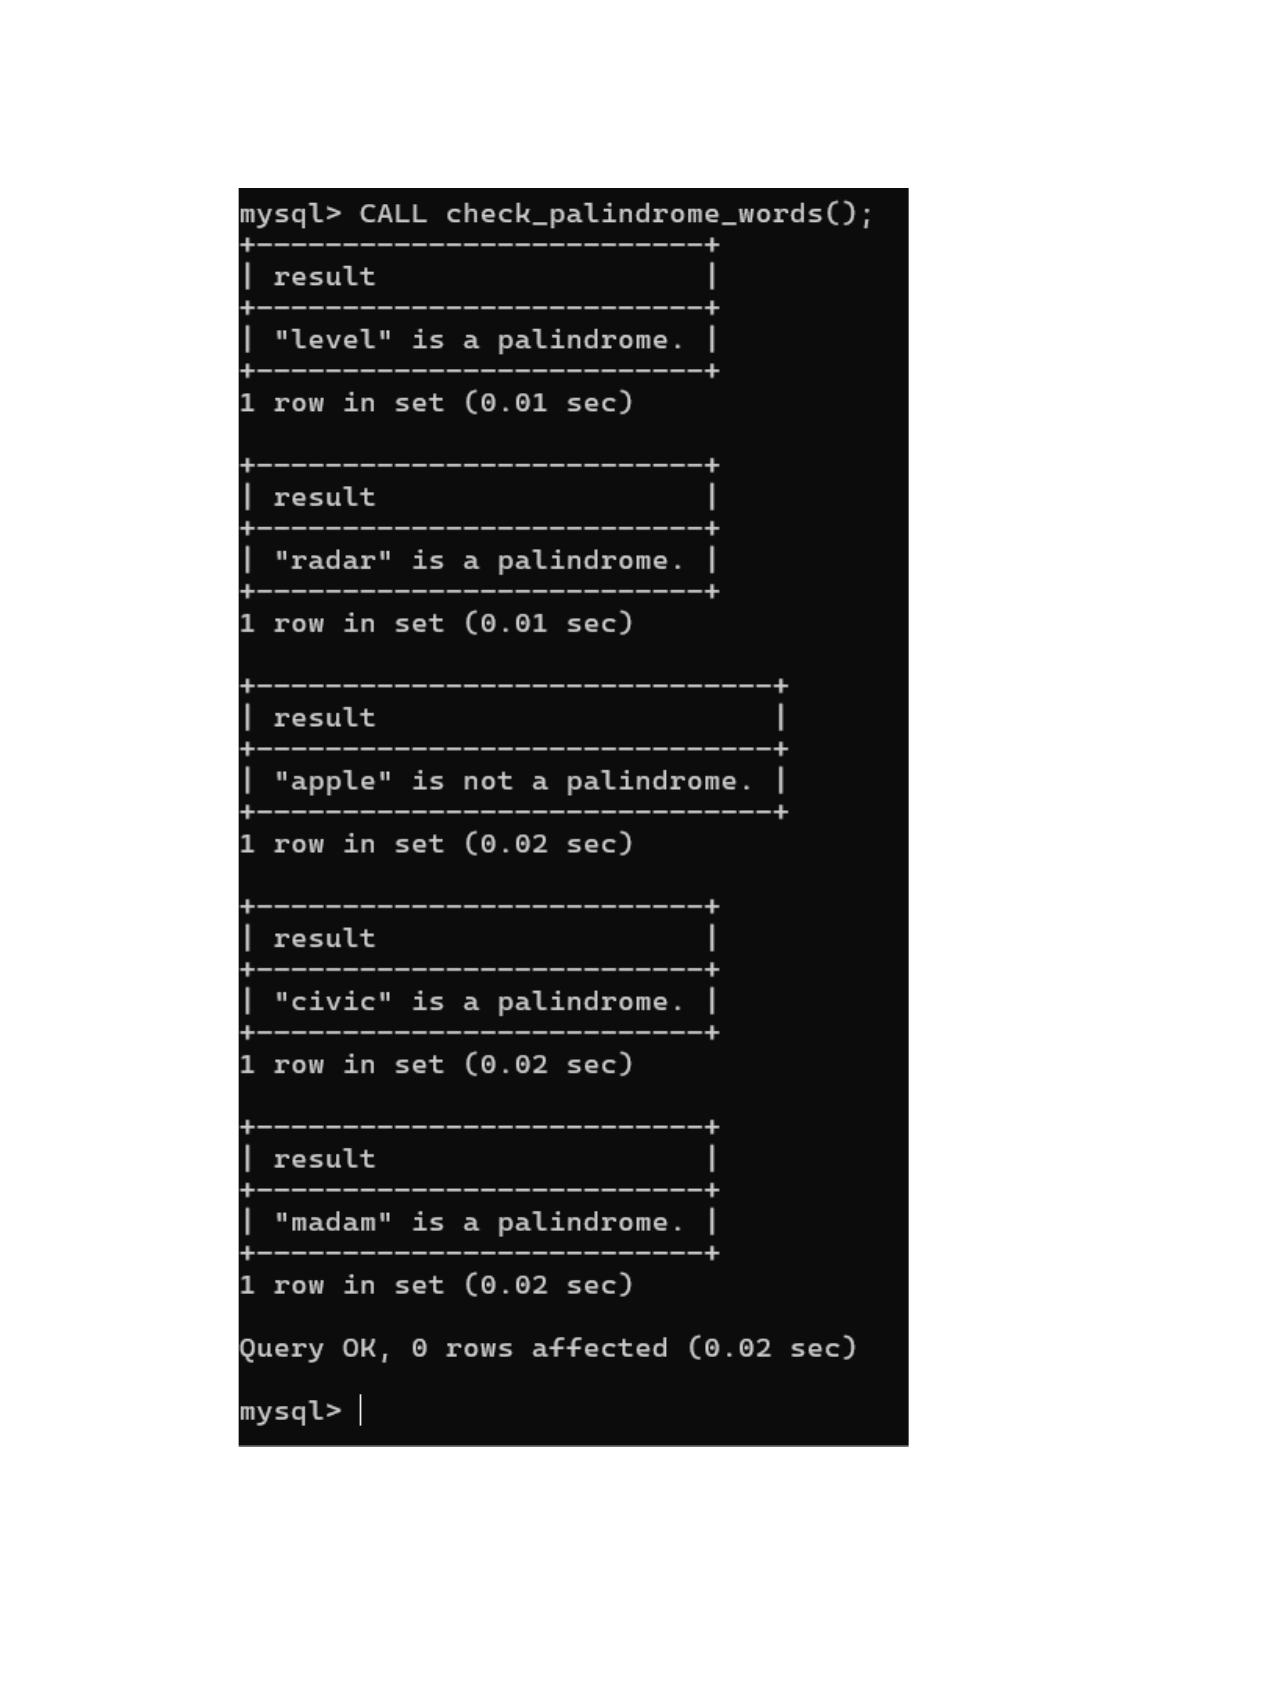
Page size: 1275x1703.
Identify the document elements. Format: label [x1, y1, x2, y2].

picture [238, 188, 909, 1447]
